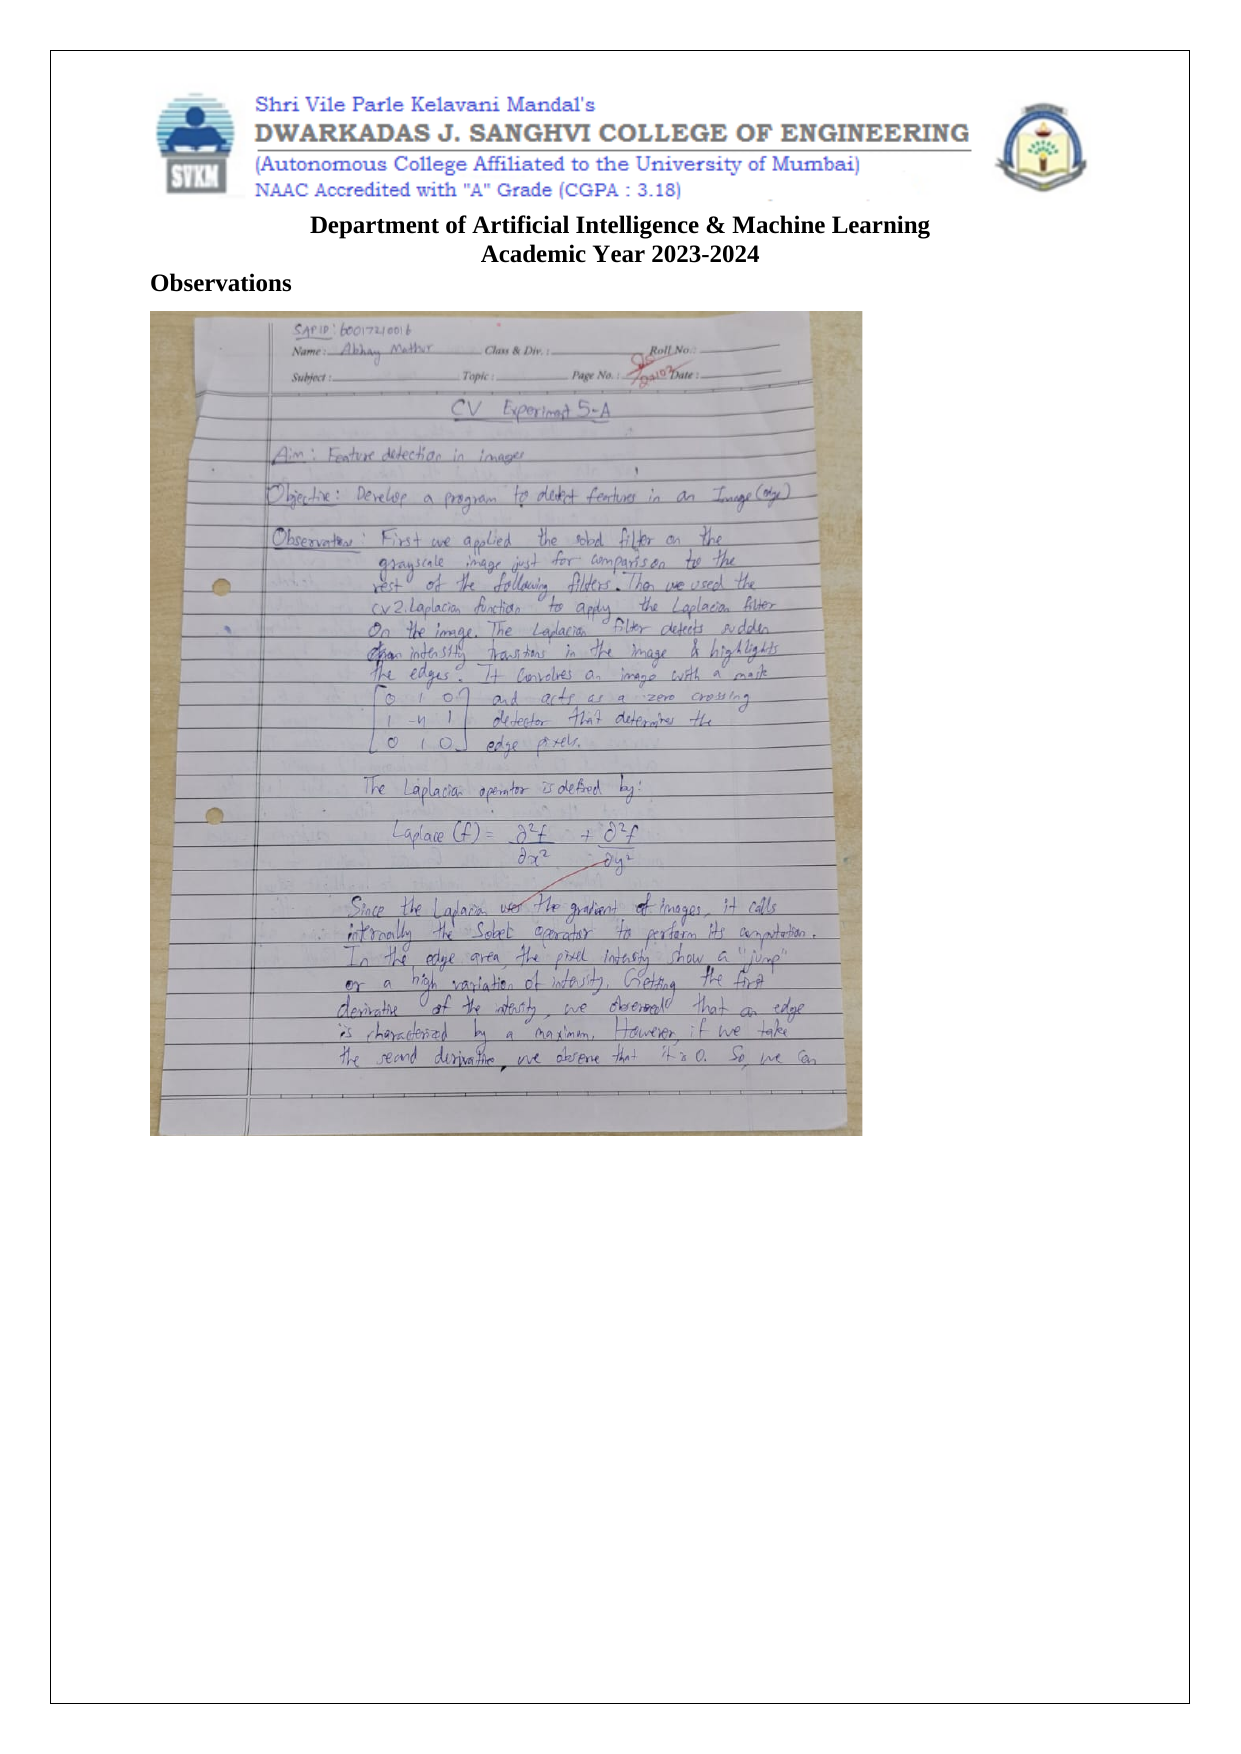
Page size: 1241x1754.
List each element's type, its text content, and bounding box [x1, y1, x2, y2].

text Observations [150, 268, 1090, 297]
picture [150, 73, 1092, 211]
picture [150, 311, 863, 1136]
